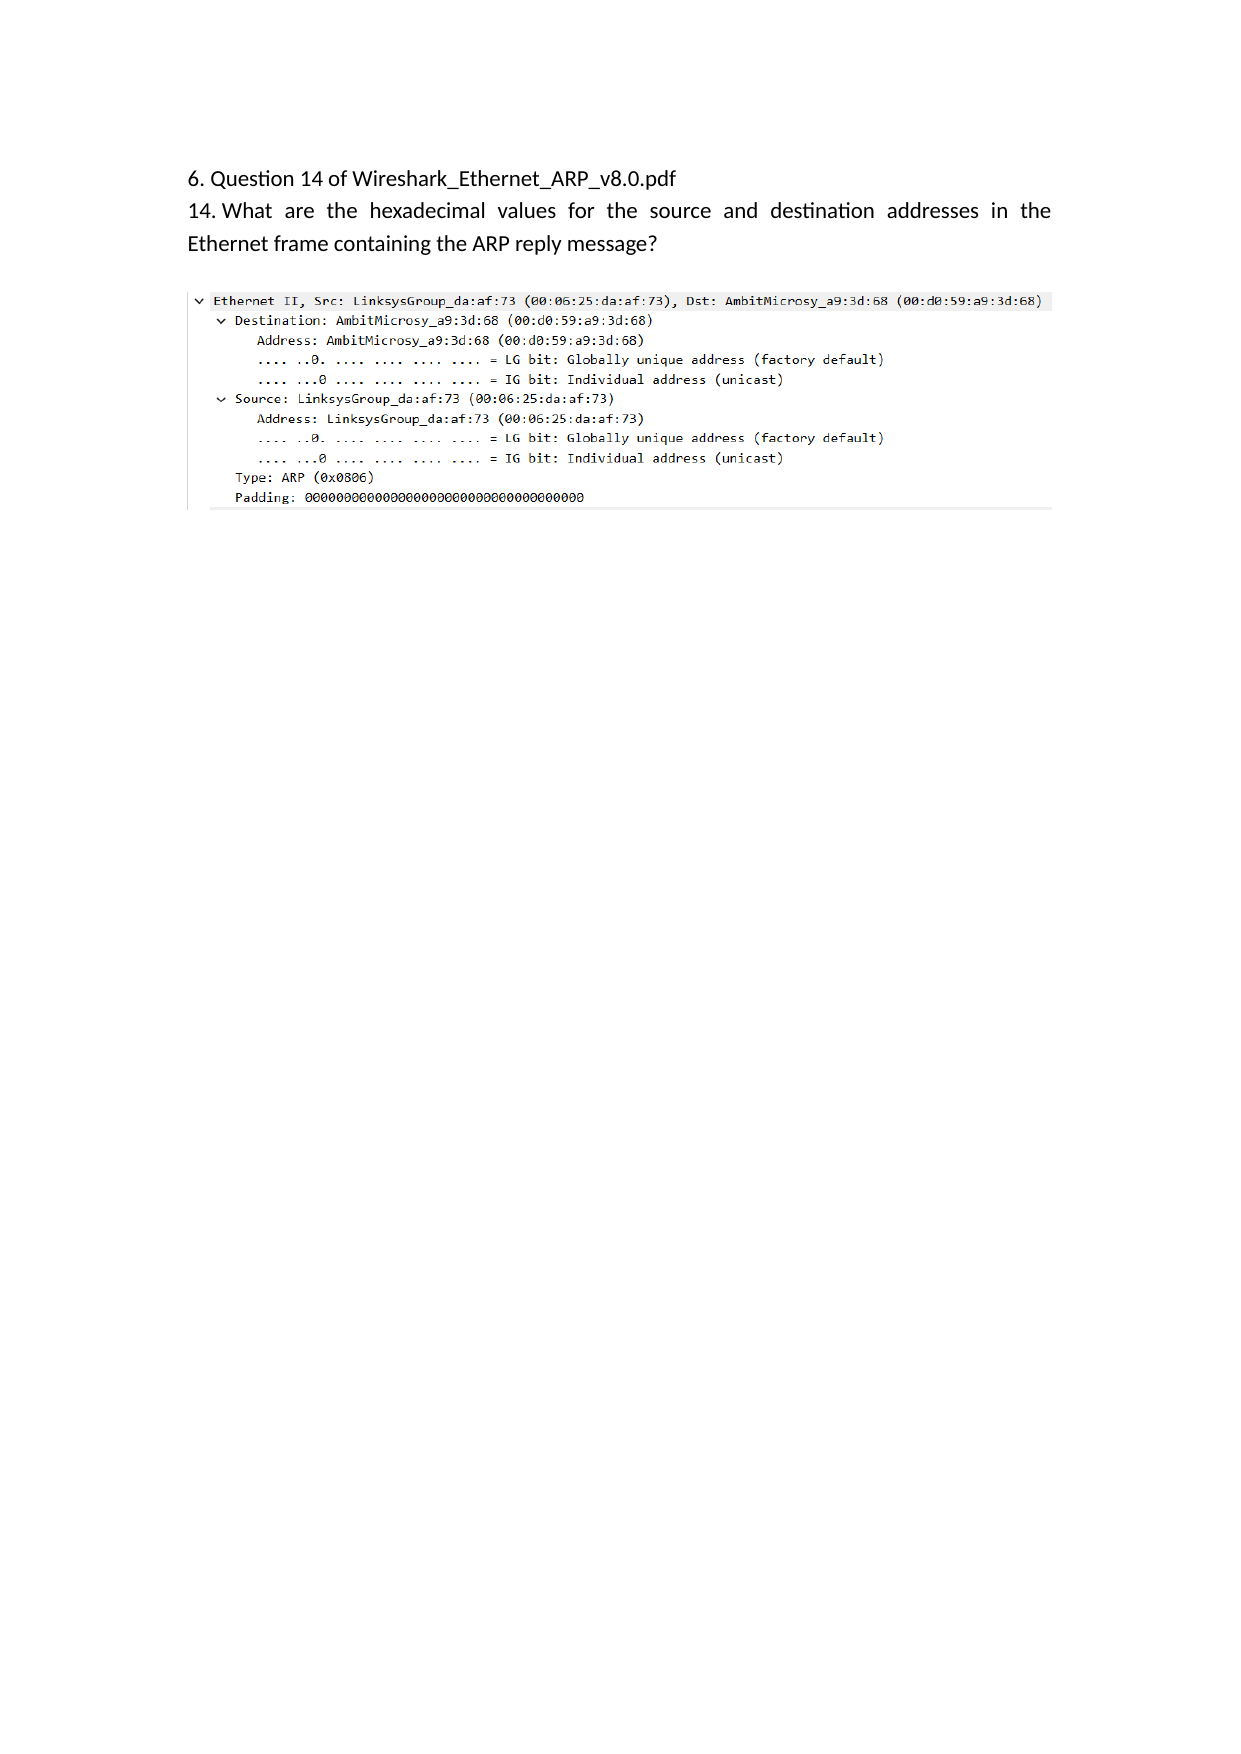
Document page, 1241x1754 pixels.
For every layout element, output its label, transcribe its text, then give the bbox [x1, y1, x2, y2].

picture [187, 292, 1053, 510]
list What are the hexadecimal values for the source and destination addresses in the Ethernet frame containing the ARP reply message? [187, 194, 1053, 259]
list Question 14 of Wireshark_Ethernet_ARP_v8.0.pdf [187, 162, 1053, 194]
